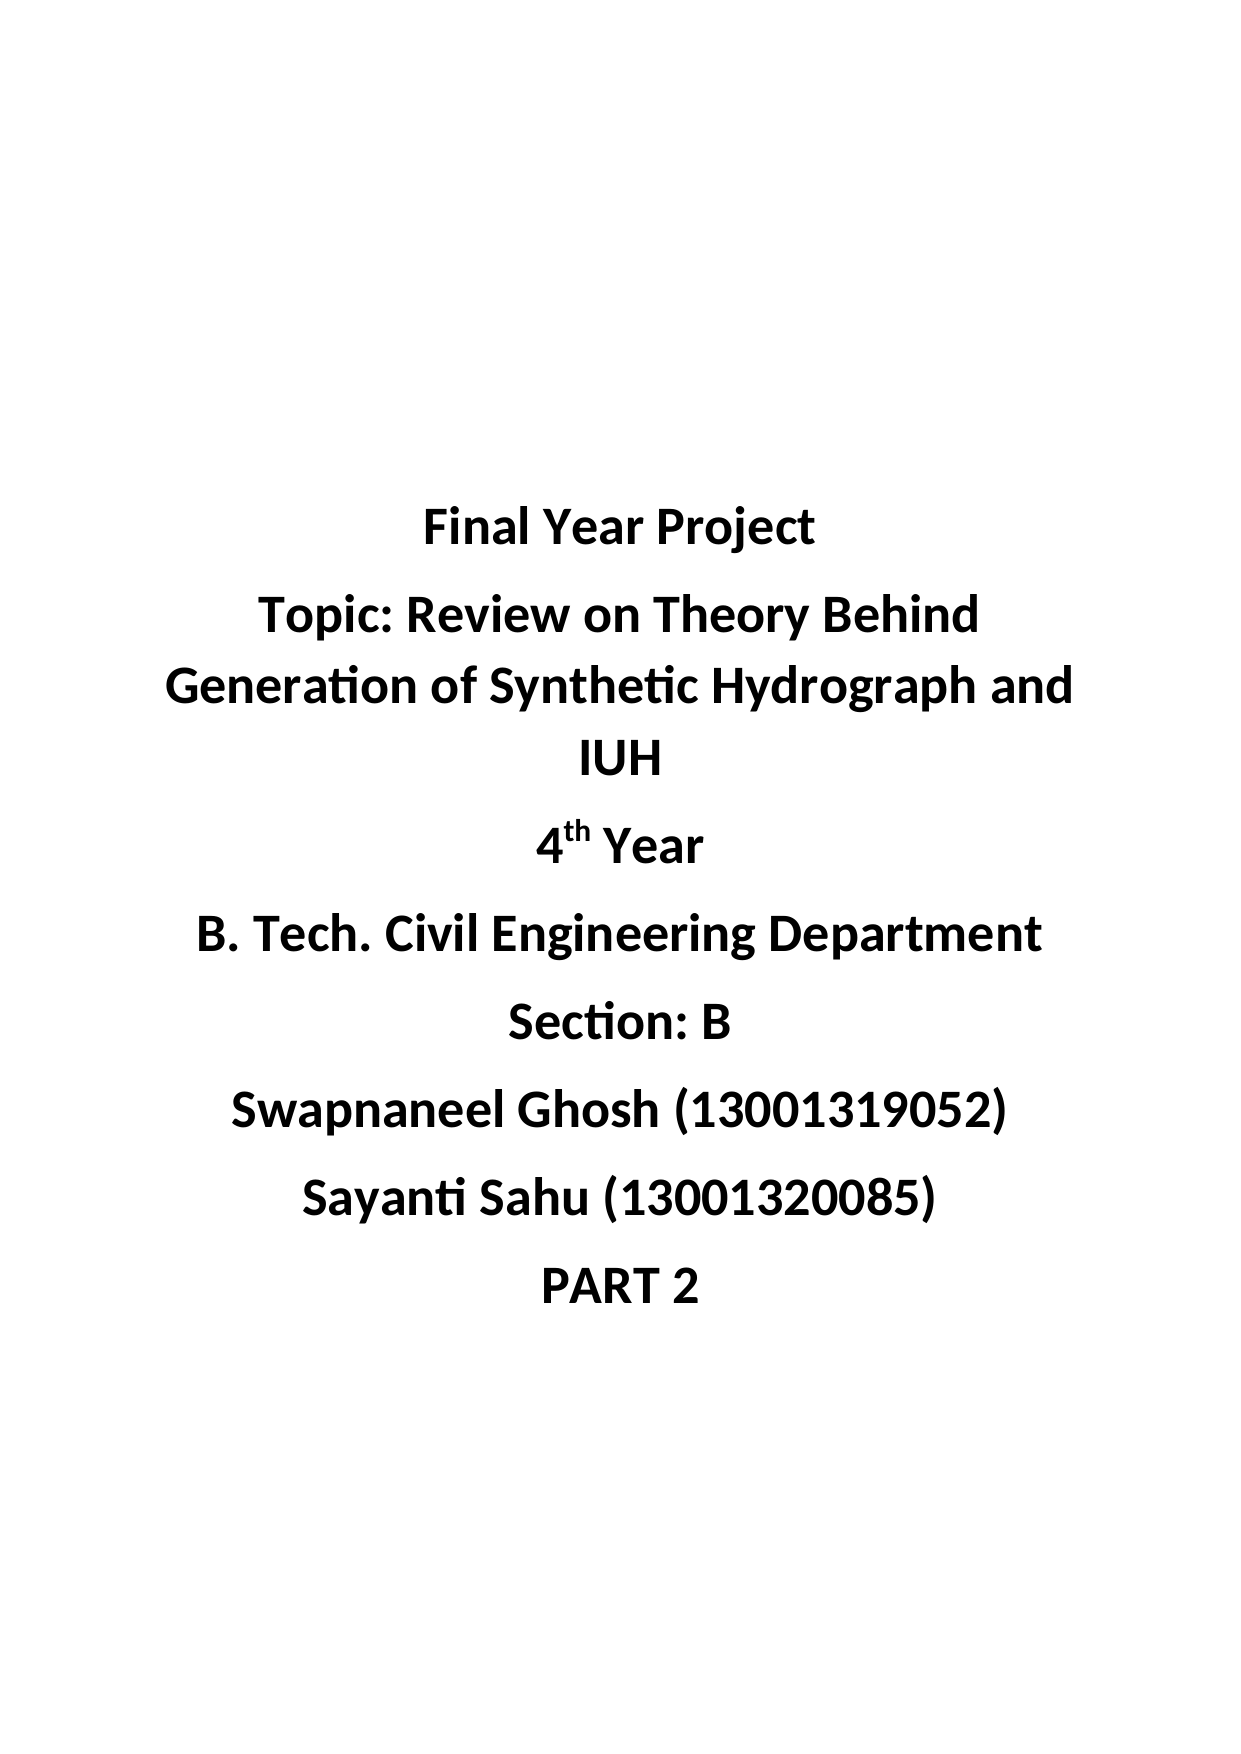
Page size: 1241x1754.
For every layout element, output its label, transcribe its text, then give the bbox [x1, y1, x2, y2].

text PART 2 [150, 1251, 1090, 1317]
text B. Tech. Civil Engineering Department [150, 899, 1090, 965]
text Swapnaneel Ghosh (13001319052) [150, 1075, 1090, 1141]
text Section: B [150, 987, 1090, 1053]
text Topic: Review on Theory Behind Generation of Synthetic Hydrograph and IUH [150, 580, 1090, 789]
text 4th Year [150, 811, 1090, 877]
text Final Year Project [150, 492, 1090, 558]
text Sayanti Sahu (13001320085) [150, 1163, 1090, 1229]
